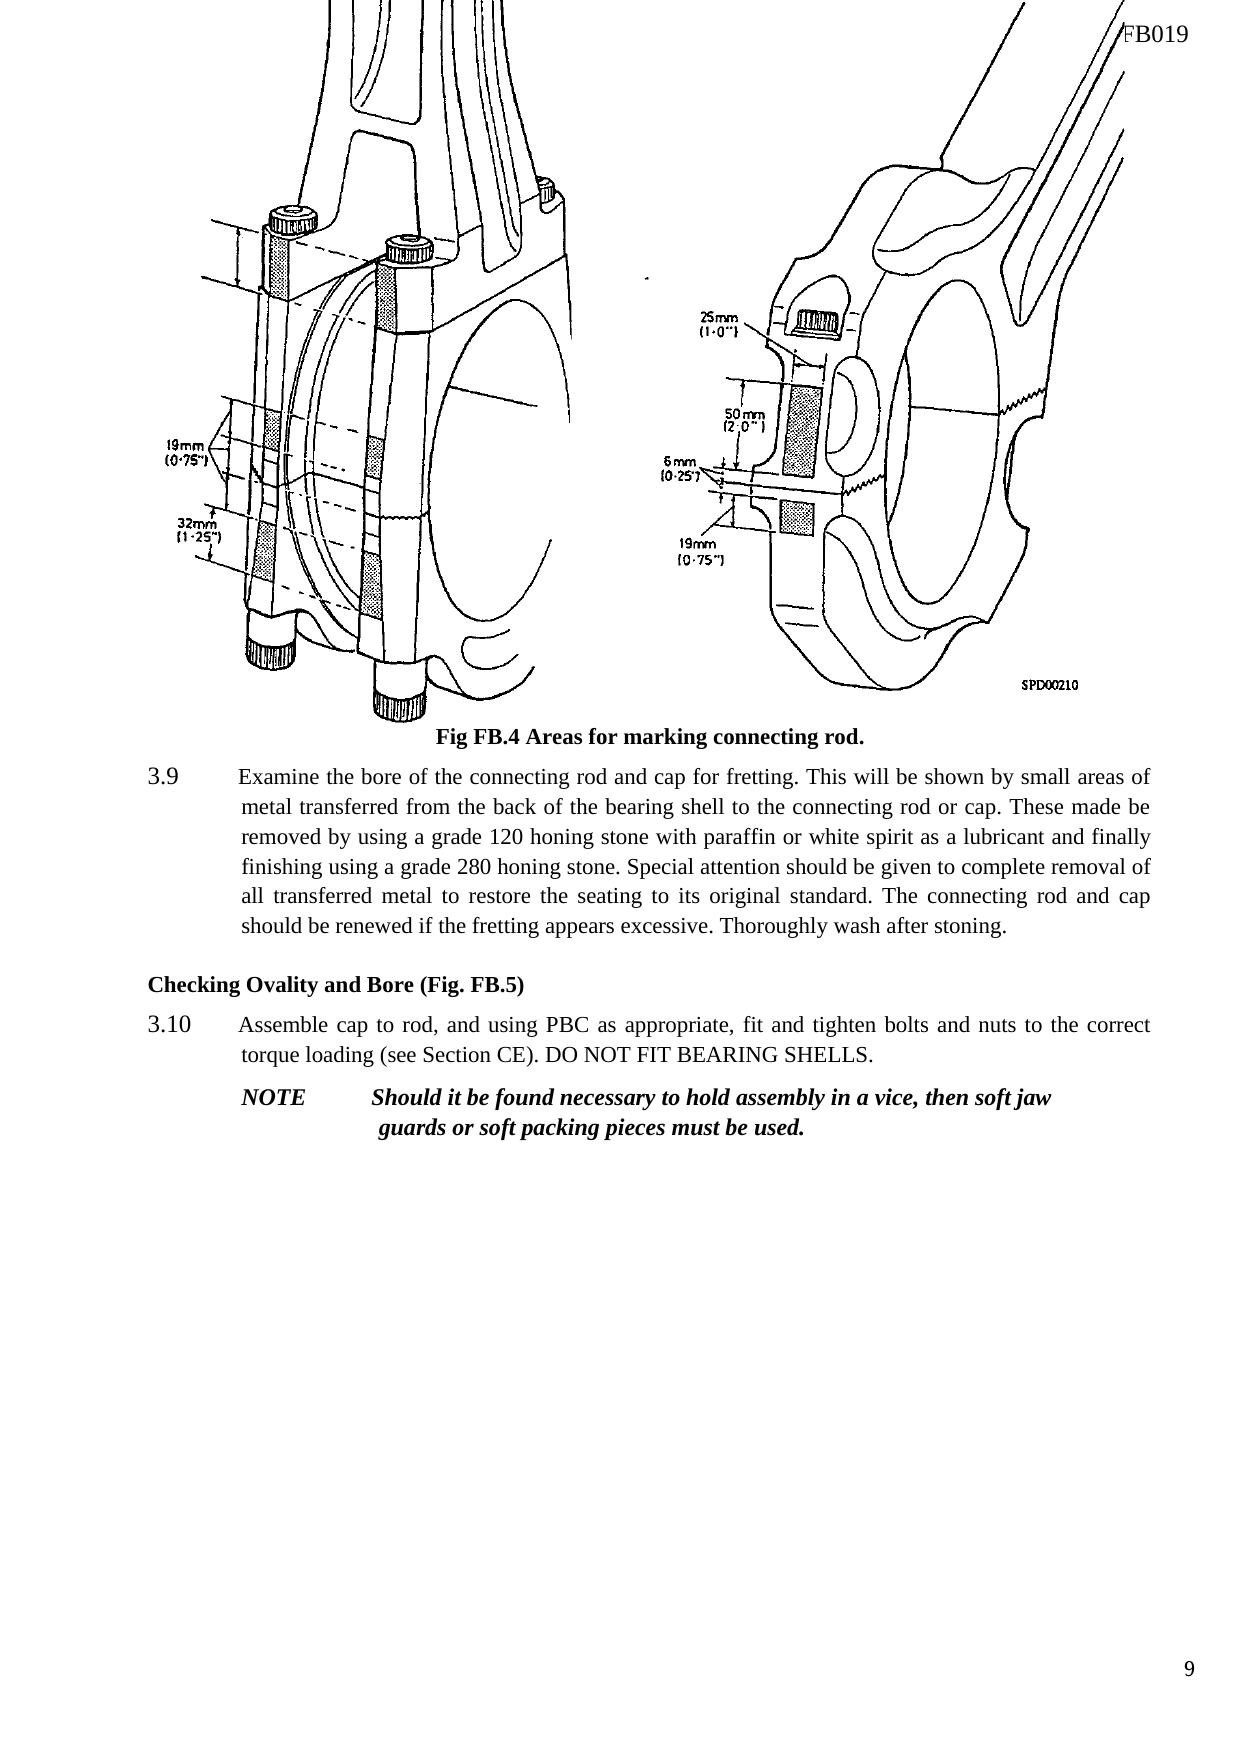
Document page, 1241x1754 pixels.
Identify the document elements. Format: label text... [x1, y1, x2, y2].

list Examine the bore of the connecting rod and cap for fretting. This will be shown by small areas of metal transferred from the back of the bearing shell to the connecting rod or cap. These made be removed by using a grade 120 honing stone with paraffin or white spirit as a lubricant and finally finishing using a grade 280 honing stone. Special attention should be given to complete removal of all transferred metal to restore the seating to its original standard. The connecting rod and cap should be renewed if the fretting appears excessive. Thoroughly wash after stoning. [147, 761, 1153, 940]
list Assemble cap to rod, and using PBC as appropriate, fit and tighten bolts and nuts to the correct torque loading (see Section CE). DO NOT FIT BEARING SHELLS. [147, 1009, 1153, 1069]
picture [165, 0, 572, 723]
text Checking Ovality and Bore (Fig. FB.5) [147, 971, 1153, 998]
text guards or soft packing pieces must be used. [378, 1111, 1153, 1141]
picture [644, 0, 1125, 691]
text NOTE Should it be found necessary to hold assembly in a vice, then soft jaw [241, 1081, 1153, 1111]
